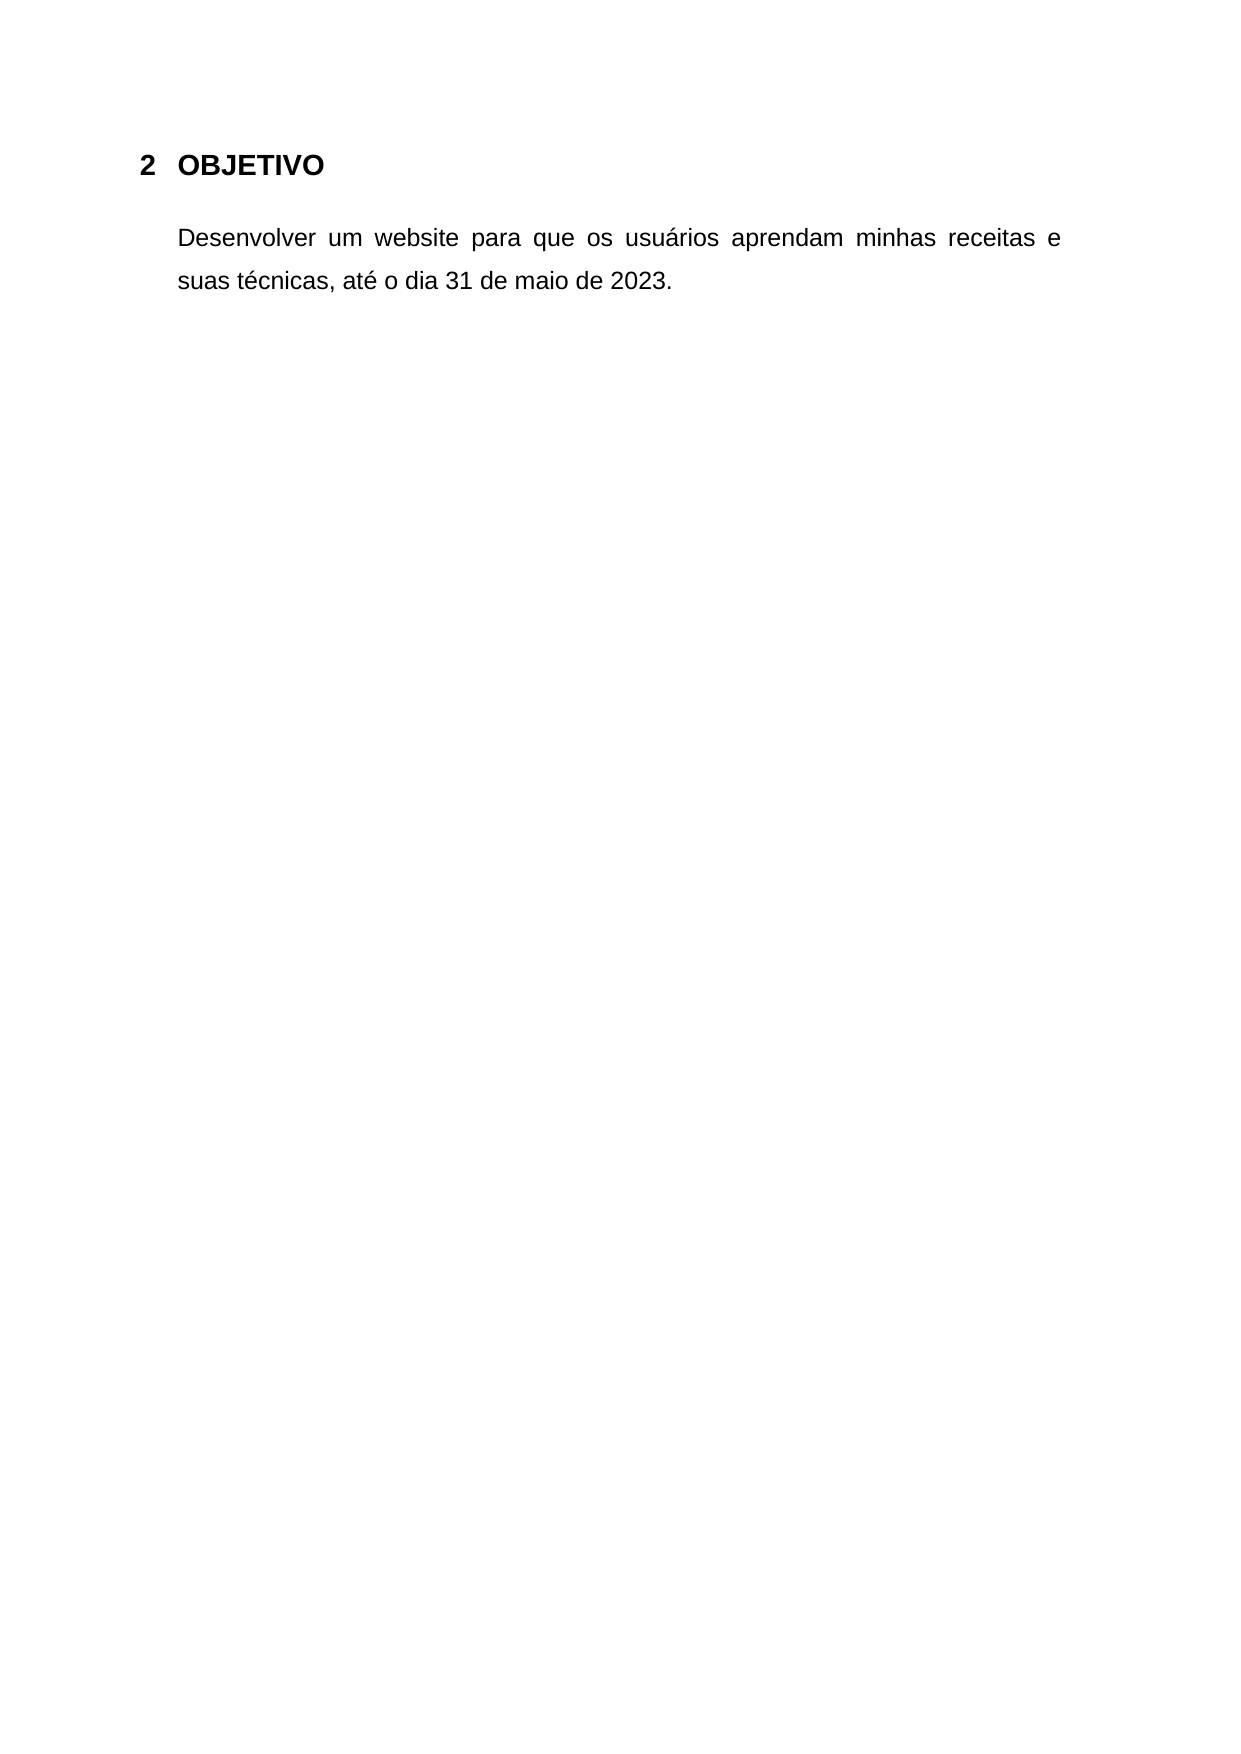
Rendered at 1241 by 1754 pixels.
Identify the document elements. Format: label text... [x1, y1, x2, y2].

subtitle OBJETIVO [139, 148, 1063, 181]
text Desenvolver um website para que os usuários aprendam minhas receitas e suas técnicas, até o dia 31 de maio de 2023. [177, 223, 1063, 295]
